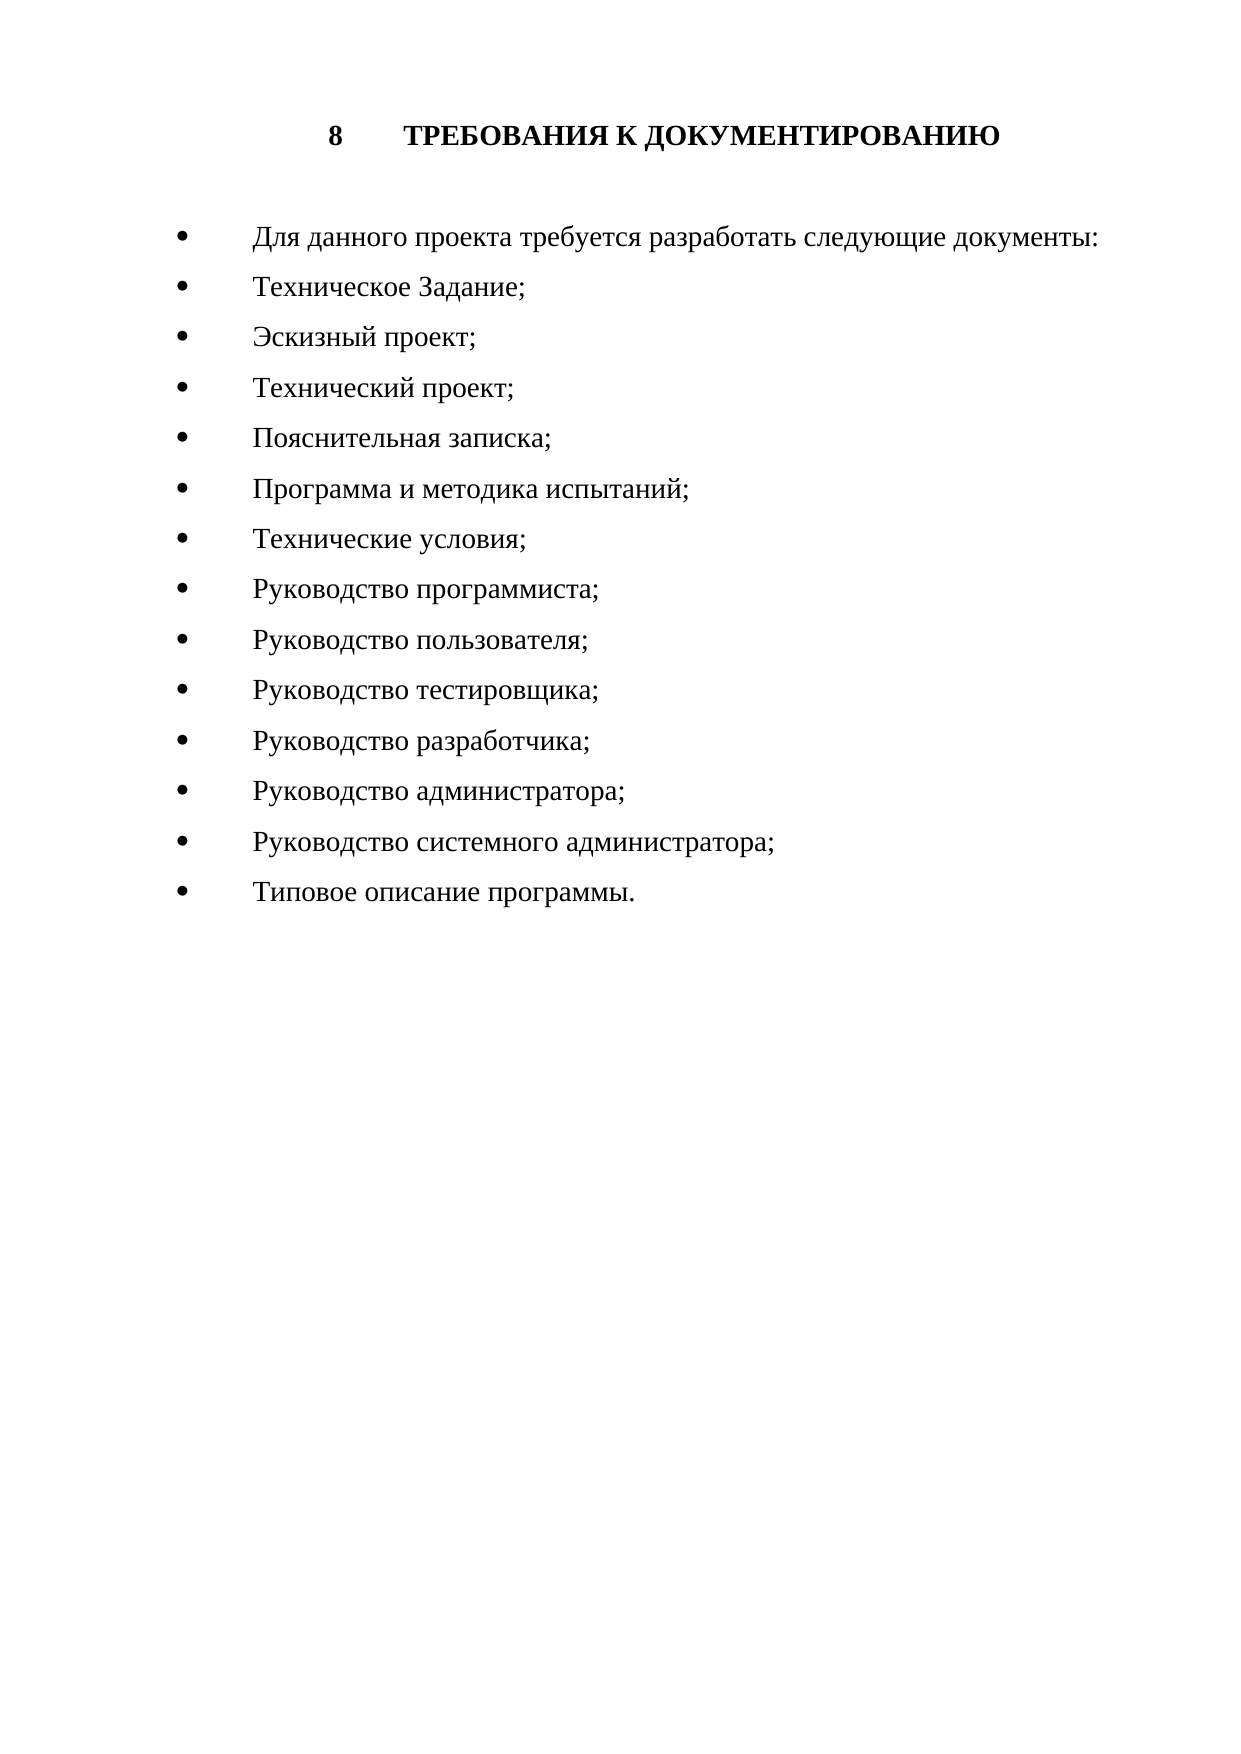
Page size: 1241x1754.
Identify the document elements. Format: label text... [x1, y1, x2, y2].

list Руководство программиста; [177, 572, 1152, 605]
list Руководство разработчика; [177, 723, 1152, 757]
list Технический проект; [177, 370, 1152, 404]
list Технические условия; [177, 521, 1152, 555]
list Руководство администратора; [177, 773, 1152, 807]
subtitle ТРЕБОВАНИЯ К ДОКУМЕНТИРОВАНИЮ [177, 118, 1152, 152]
list Пояснительная записка; [177, 420, 1152, 454]
list Типовое описание программы. [177, 874, 1152, 908]
list Руководство системного администратора; [177, 824, 1152, 857]
list Руководство пользователя; [177, 622, 1152, 656]
list Для данного проекта требуется разработать следующие документы: [177, 219, 1152, 252]
list Техническое Задание; [177, 269, 1152, 303]
list Руководство тестировщика; [177, 672, 1152, 706]
list Эскизный проект; [177, 319, 1152, 353]
list Программа и методика испытаний; [177, 471, 1152, 504]
